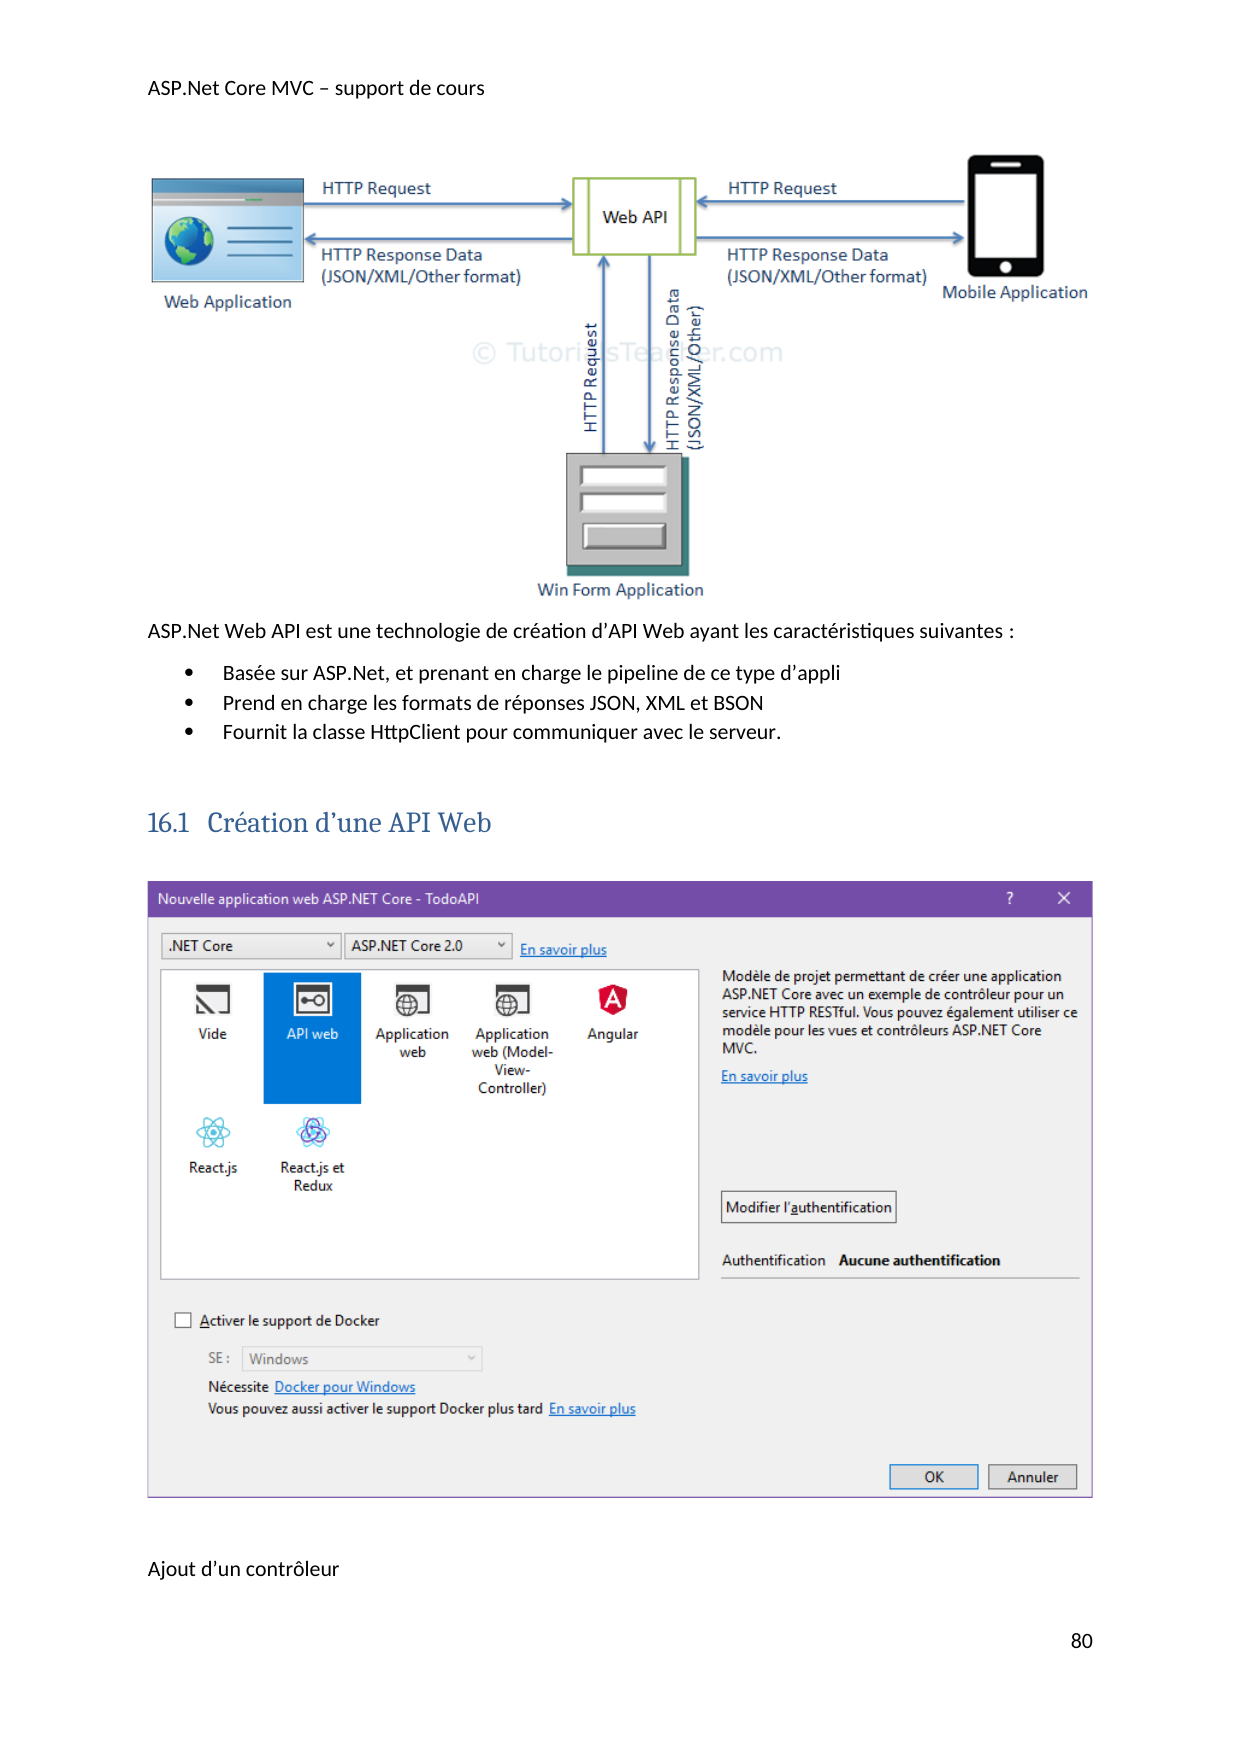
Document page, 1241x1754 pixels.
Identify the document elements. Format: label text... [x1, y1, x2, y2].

text Ajout d’un contrôleur [148, 1555, 1093, 1581]
picture [147, 881, 1093, 1498]
list Basée sur ASP.Net, et prenant en charge le pipeline de ce type d’appli [185, 659, 1093, 686]
list Prend en charge les formats de réponses JSON, XML et BSON [185, 689, 1093, 715]
text ASP.Net Web API est une technologie de création d’API Web ayant les caractéristiques suivantes : [148, 618, 1093, 644]
subtitle Création d’une API Web [148, 806, 1093, 839]
picture [147, 147, 1093, 603]
list Fournit la classe HttpClient pour communiquer avec le serveur. [185, 718, 1093, 745]
